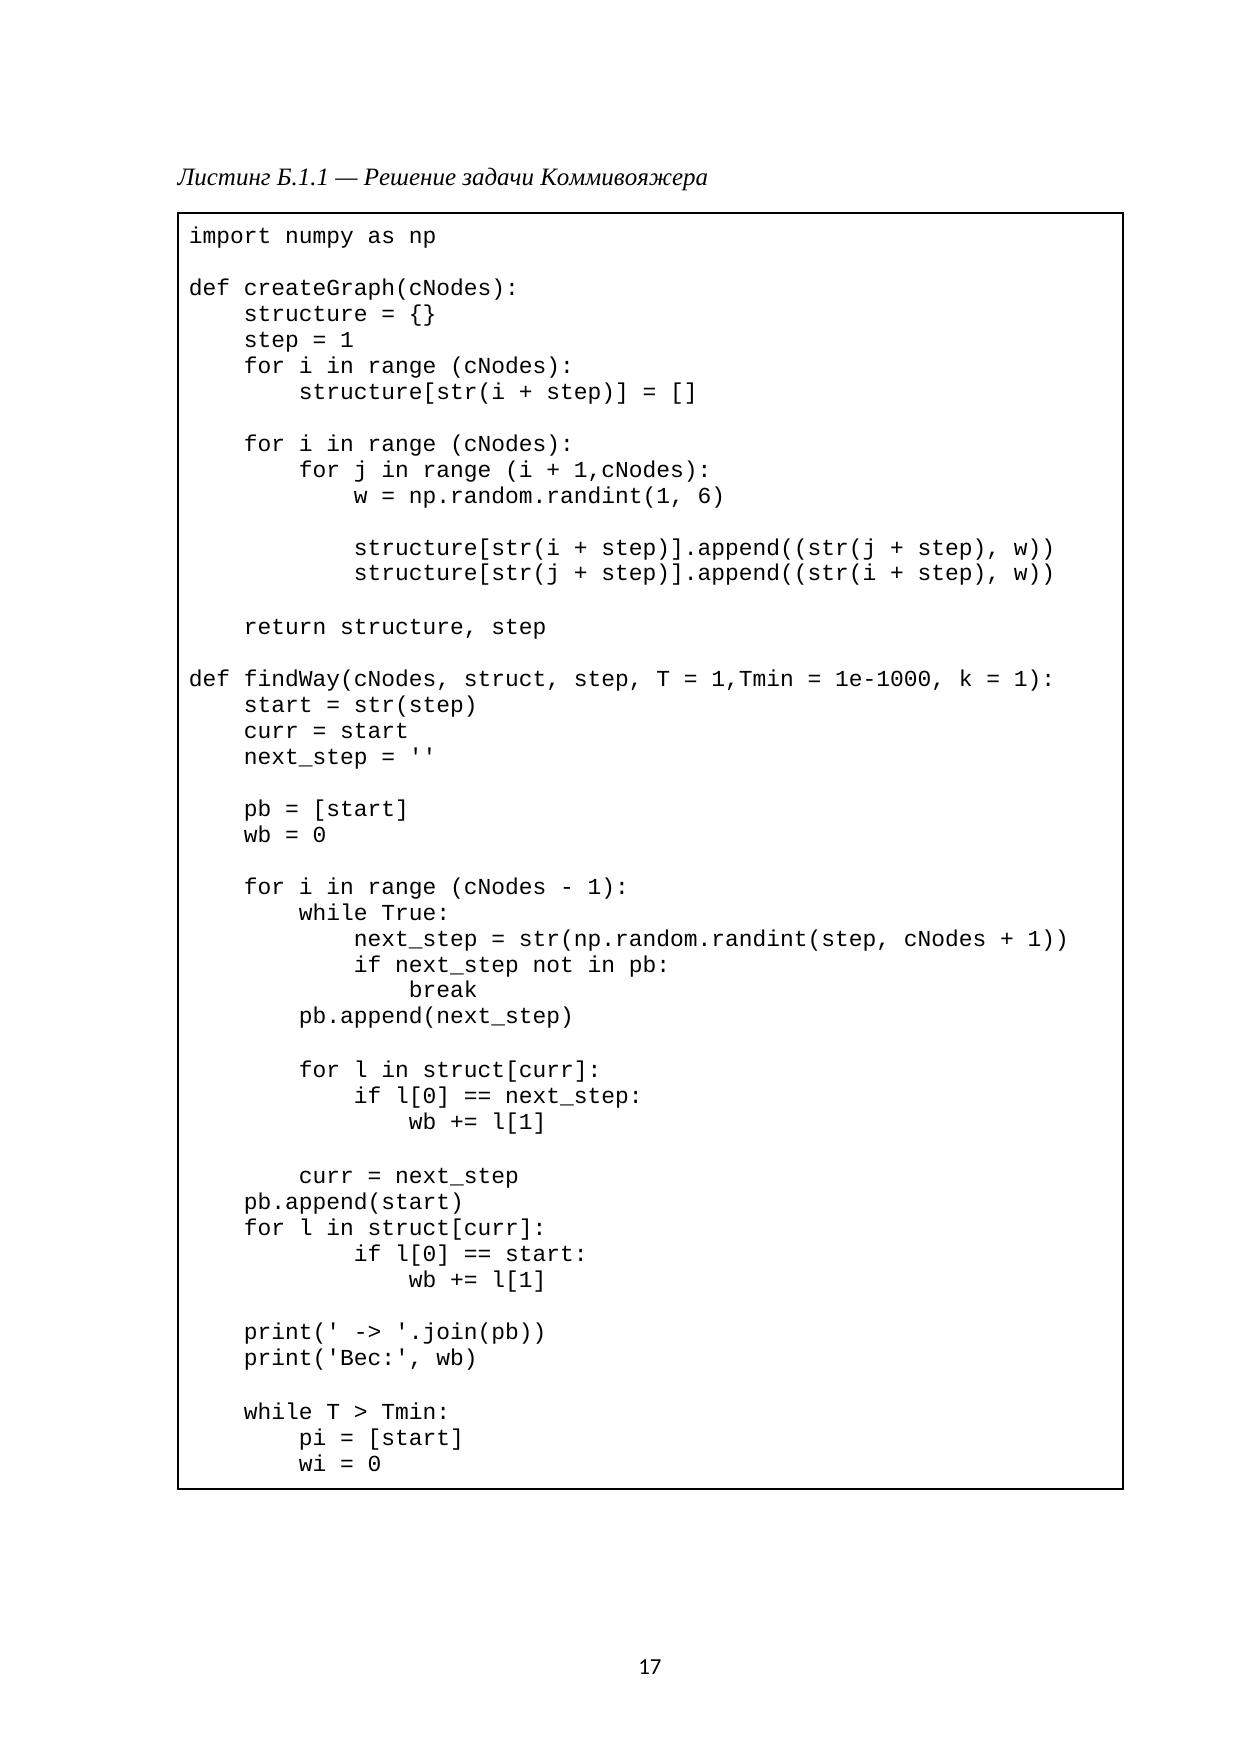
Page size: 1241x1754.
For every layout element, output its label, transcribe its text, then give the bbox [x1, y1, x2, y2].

text Листинг Б.1.1 — Решение задачи Коммивояжера [177, 162, 1122, 191]
table_header import numpy as np def createGraph(cNodes): structure = {} step = 1 for i in range (cNodes): structure[str(i + step)] = [] for i in range (cNodes): for j in range (i + 1,cNodes): w = np.random.randint(1, 6) structure[str(i + step)].append((str(j + step), w)) structure[str(j + step)].append((str(i + step), w)) return structure, step def findWay(cNodes, struct, step, T = 1,Tmin = 1e-1000, k = 1): start = str(step) curr = start next_step = '' pb = [start] wb = 0 for i in range (cNodes - 1): while True: next_step = str(np.random.randint(step, cNodes + 1)) if next_step not in pb: break pb.append(next_step) for l in struct[curr]: if l[0] == next_step: wb += l[1] curr = next_step pb.append(start) for l in struct[curr]: if l[0] == start: wb += l[1] print(' -> '.join(pb)) print('Вес:', wb) while T > Tmin: pi = [start] wi = 0 [179, 214, 1122, 1488]
